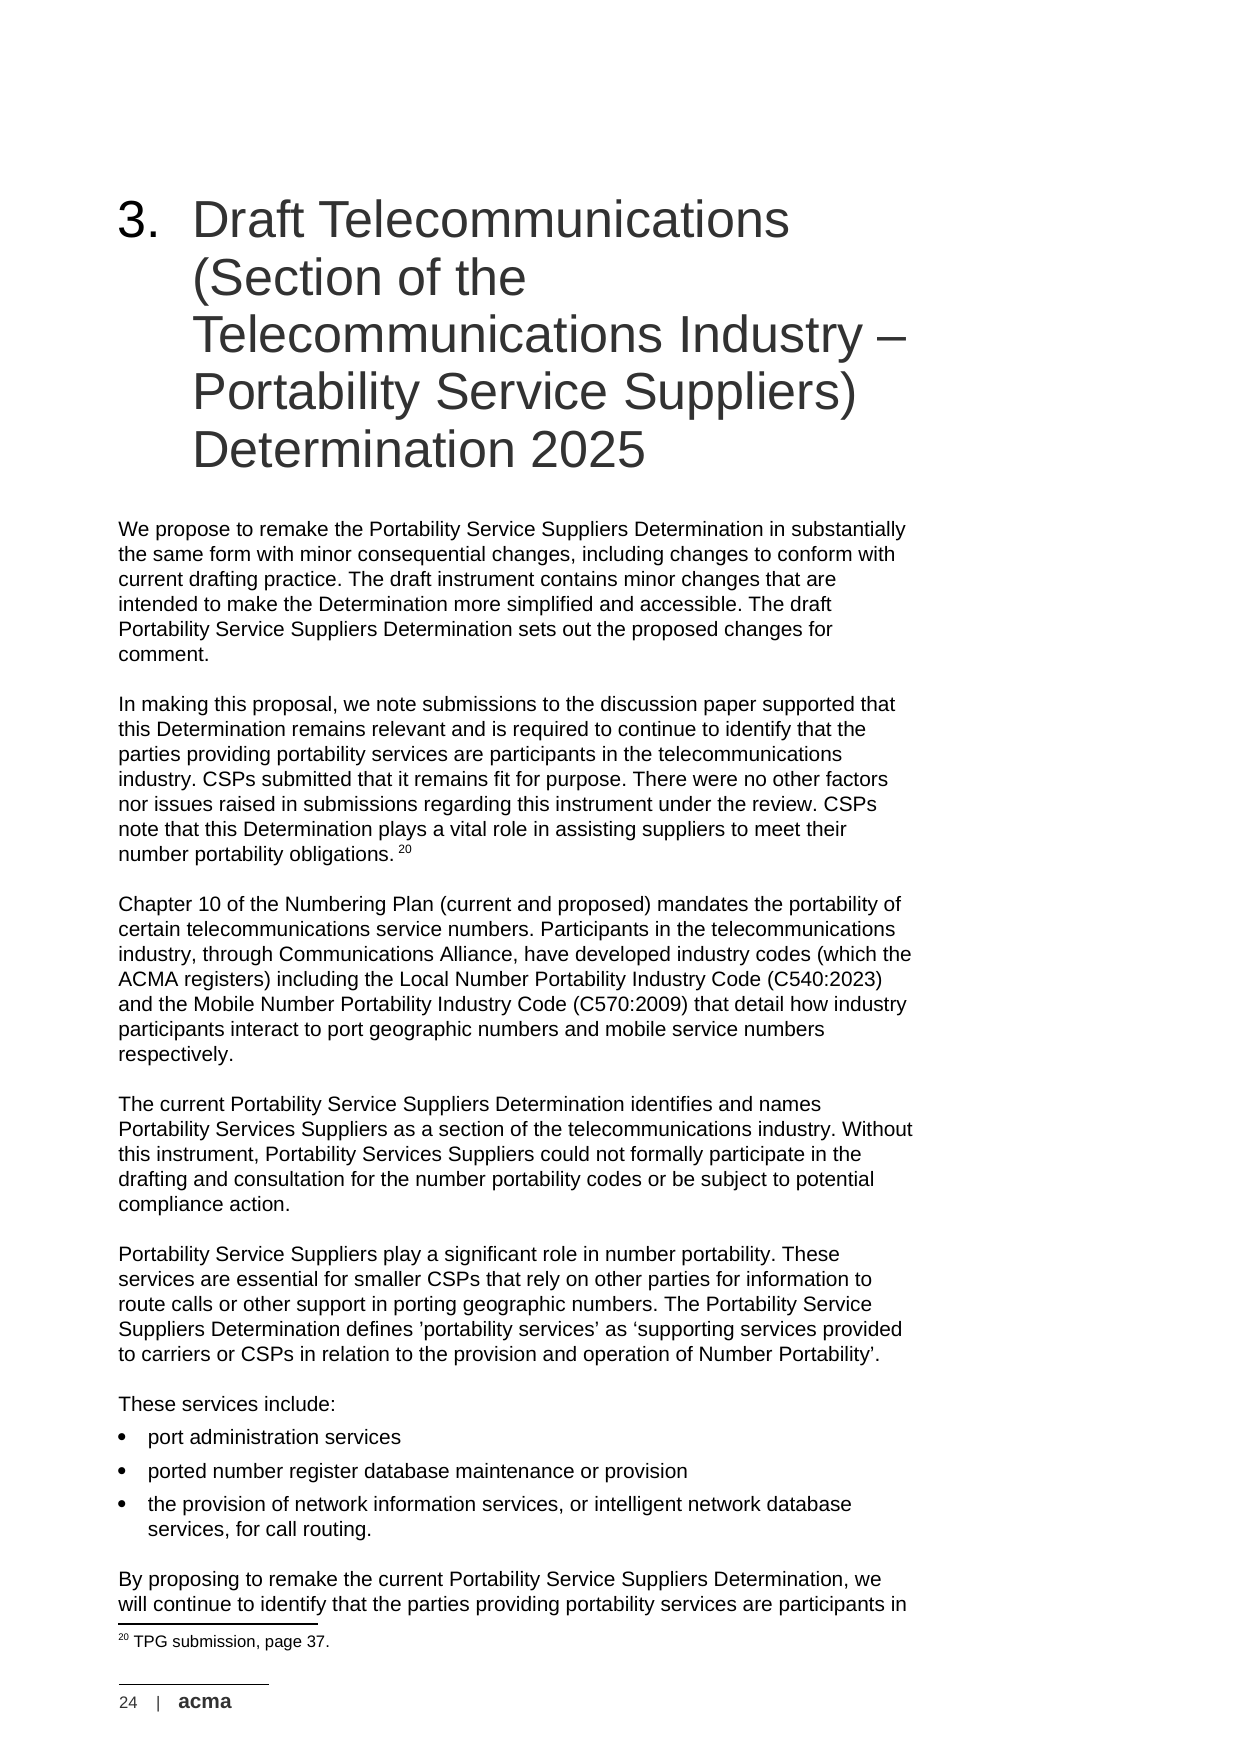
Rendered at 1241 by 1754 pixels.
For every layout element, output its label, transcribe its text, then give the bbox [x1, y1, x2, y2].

text In making this proposal, we note submissions to the discussion paper supported that this Determination remains relevant and is required to continue to identify that the parties providing portability services are participants in the telecommunications industry. CSPs submitted that it remains fit for purpose. There were no other factors nor issues raised in submissions regarding this instrument under the review. CSPs note that this Determination plays a vital role in assisting suppliers to meet their number portability obligations. [118, 691, 916, 866]
text The current Portability Service Suppliers Determination identifies and names Portability Services Suppliers as a section of the telecommunications industry. Without this instrument, Portability Services Suppliers could not formally participate in the drafting and consultation for the number portability codes or be subject to potential compliance action. [118, 1091, 916, 1216]
text Portability Service Suppliers play a significant role in number portability. These services are essential for smaller CSPs that rely on other parties for information to route calls or other support in porting geographic numbers. The Portability Service Suppliers Determination defines ’portability services’ as ‘supporting services provided to carriers or CSPs in relation to the provision and operation of Number Portability’. [118, 1241, 916, 1366]
text Chapter 10 of the Numbering Plan (current and proposed) mandates the portability of certain telecommunications service numbers. Participants in the telecommunications industry, through Communications Alliance, have developed industry codes (which the ACMA registers) including the Local Number Portability Industry Code (C540:2023) and the Mobile Number Portability Industry Code (C570:2009) that detail how industry participants interact to port geographic numbers and mobile service numbers respectively. [118, 891, 916, 1066]
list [118, 1566, 916, 1616]
text We propose to remake the Portability Service Suppliers Determination in substantially the same form with minor consequential changes, including changes to conform with current drafting practice. The draft instrument contains minor changes that are intended to make the Determination more simplified and accessible. The draft Portability Service Suppliers Determination sets out the proposed changes for comment. [118, 516, 916, 666]
list These services include: [118, 1391, 916, 1416]
list port administration services [118, 1424, 916, 1449]
list the provision of network information services, or intelligent network database services, for call routing. [118, 1491, 916, 1541]
subtitle Draft Telecommunications (Section of the Telecommunications Industry – Portability Service Suppliers) Determination 2025 [117, 192, 916, 478]
list ported number register database maintenance or provision [118, 1458, 916, 1483]
